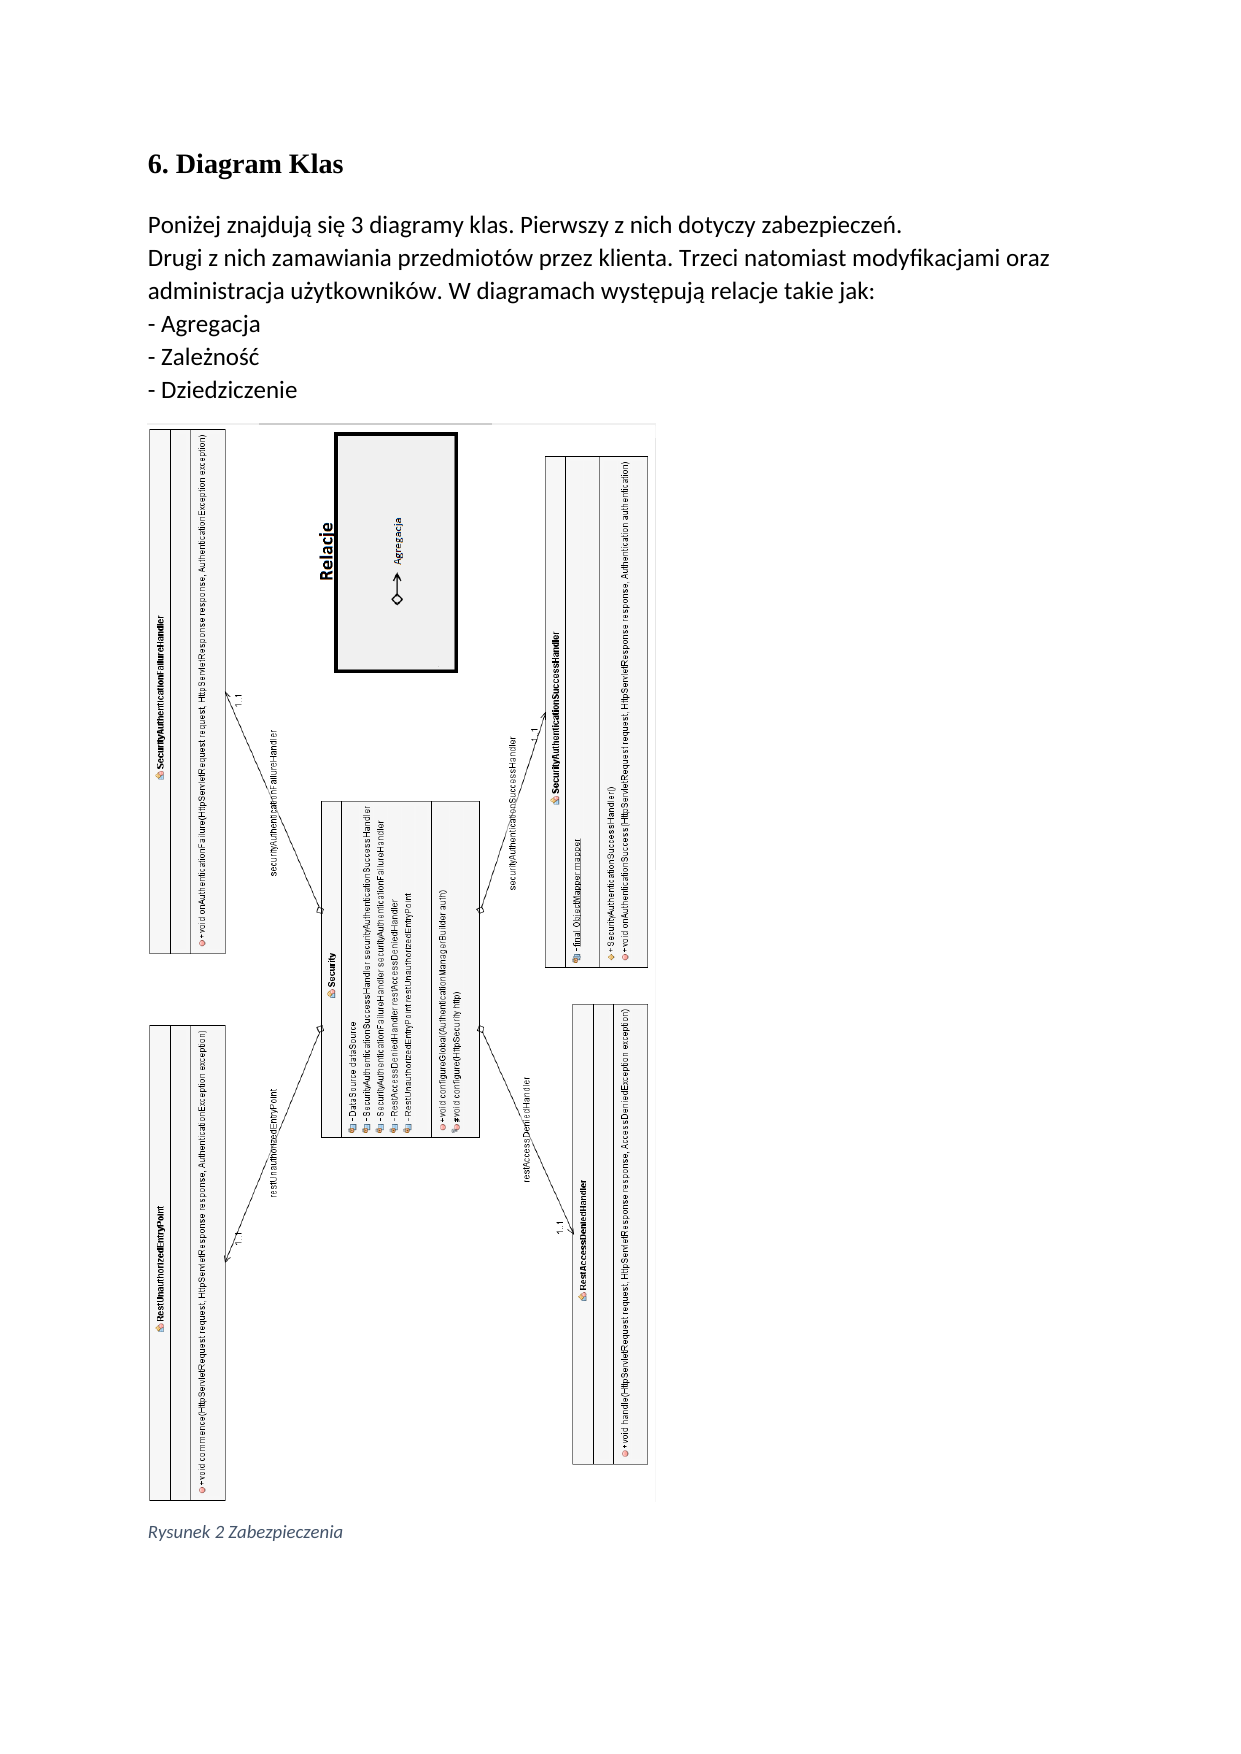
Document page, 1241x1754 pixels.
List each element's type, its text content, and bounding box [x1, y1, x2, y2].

picture [147, 423, 656, 1502]
text Poniżej znajdują się 3 diagramy klas. Pierwszy z nich dotyczy zabezpieczeń. Drugi z nich zamawiania przedmiotów przez klienta. Trzeci natomiast modyfikacjami oraz administracja użytkowników. W diagramach występują relacje takie jak: - Agregacja - Zależność - Dziedziczenie [148, 209, 1093, 404]
text Rysunek 2 Zabezpieczenia [148, 1520, 1093, 1543]
subtitle 6. Diagram Klas [148, 148, 1093, 180]
